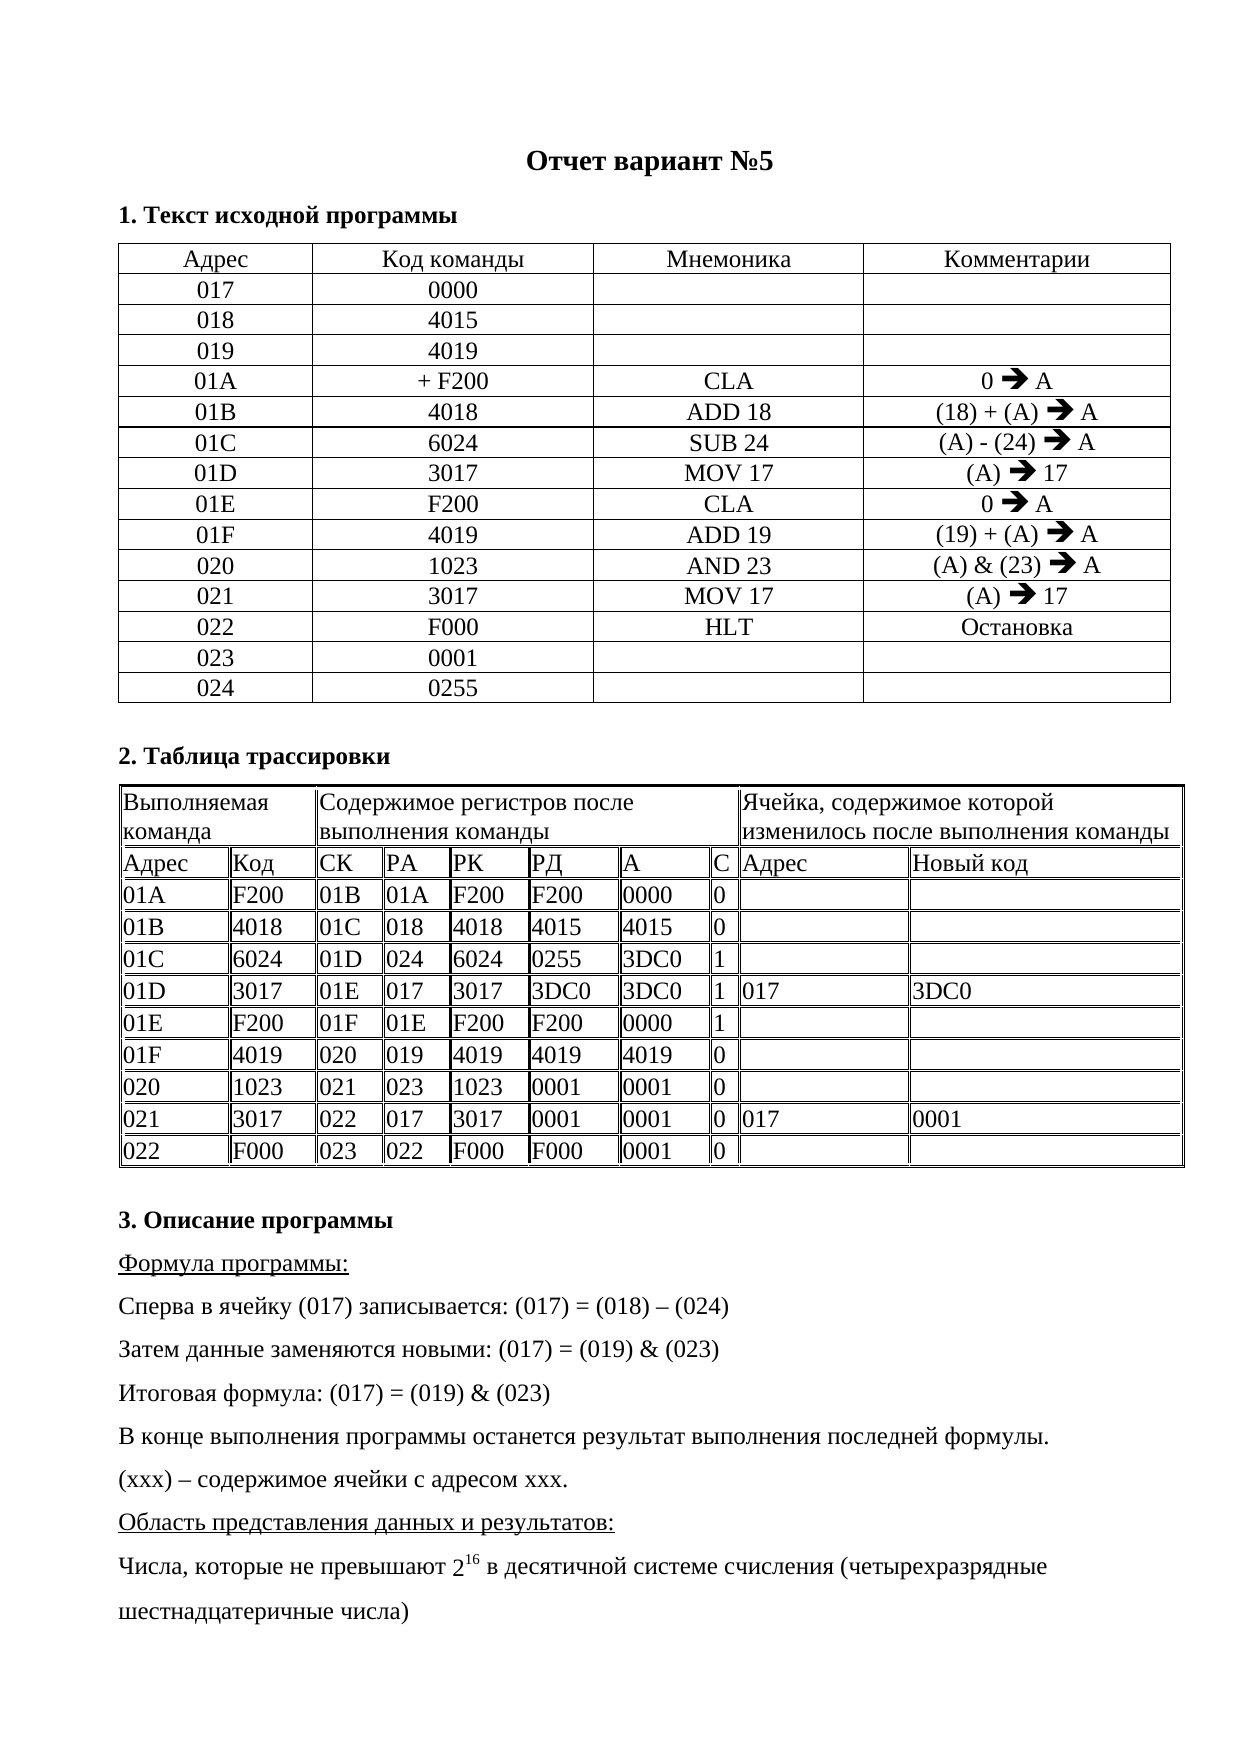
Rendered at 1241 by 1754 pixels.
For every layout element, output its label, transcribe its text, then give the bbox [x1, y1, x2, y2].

table_cell (18) + (A) A [864, 397, 1170, 426]
table_cell 01E [318, 976, 382, 1004]
table_cell 0001 [620, 1136, 711, 1164]
table_header Выполняемая команда [122, 787, 317, 845]
table_cell F200 [452, 1008, 528, 1037]
table_cell F000 [313, 612, 593, 641]
table_cell 017 [741, 1104, 908, 1132]
table_cell [594, 274, 863, 304]
table_cell 019 [385, 1040, 449, 1068]
table_cell [594, 305, 863, 334]
table_cell [911, 1069, 1182, 1101]
table_cell 4019 [313, 520, 593, 549]
table_cell Адрес [741, 848, 908, 877]
table_cell 017 [119, 274, 312, 304]
text 1. Текст исходной программы [118, 200, 1181, 228]
table_cell [911, 1005, 1182, 1037]
table_cell 01D [119, 458, 312, 488]
table_cell [741, 1040, 908, 1068]
table_cell 0000 [622, 1008, 709, 1037]
table_cell ADD 18 [594, 397, 863, 426]
table_cell [741, 944, 908, 973]
table_cell (A) 17 [864, 581, 1170, 611]
table_cell 0 [712, 880, 738, 909]
table_cell 0255 [313, 673, 593, 702]
table_cell (19) + (A) A [864, 520, 1170, 549]
table_cell + F200 [313, 366, 593, 396]
table_cell 3017 [452, 976, 528, 1004]
table_cell 024 [385, 944, 449, 973]
table_cell 01B [318, 880, 382, 909]
table_cell (A) 17 [864, 458, 1170, 488]
table_cell 022 [318, 1104, 382, 1132]
table_cell Новый код [910, 845, 1183, 877]
table_cell F200 [232, 1008, 315, 1037]
table_cell [740, 1136, 910, 1164]
table_cell 020 [318, 1040, 382, 1068]
table_cell 1 [712, 944, 738, 973]
table_cell 01F [318, 1008, 382, 1037]
table_cell 01E [122, 1005, 228, 1037]
table_cell 3017 [452, 1104, 528, 1132]
table_cell 6024 [232, 944, 315, 973]
table_cell 0 A [864, 366, 1170, 396]
text Затем данные заменяются новыми: (017) = (019) & (023) [118, 1334, 1181, 1363]
table_cell 01D [120, 973, 230, 1004]
table_cell [910, 941, 1183, 973]
table_cell 0 [712, 912, 738, 941]
table_cell 0 [711, 1136, 739, 1164]
table_cell 6024 [452, 944, 528, 973]
table_cell РК [452, 848, 528, 877]
table_cell Остановка [864, 612, 1170, 641]
table_cell MOV 17 [594, 581, 863, 611]
table_cell 0 [712, 1040, 738, 1068]
text Сперва в ячейку (017) записывается: (017) = (018) – (024) [118, 1291, 1181, 1320]
table_cell 4015 [531, 912, 618, 941]
table_cell F200 [531, 880, 618, 909]
table_header Ячейка, содержимое которой изменилось после выполнения команды [740, 787, 1182, 845]
text Итоговая формула: (017) = (019) & (023) [118, 1378, 1181, 1406]
table_cell 020 [122, 1069, 228, 1101]
table_cell F000 [529, 1133, 620, 1164]
table_cell 0001 [622, 1104, 709, 1132]
table_cell CLA [594, 366, 863, 396]
table_cell 3DC0 [622, 976, 709, 1004]
table_cell 3DC0 [622, 944, 709, 973]
table_cell 3DC0 [910, 973, 1183, 1004]
table_cell 3DC0 [531, 976, 618, 1004]
table_cell 0001 [313, 642, 593, 672]
table_cell [594, 642, 863, 672]
table_cell F000 [450, 1136, 529, 1164]
table_cell 01A [385, 880, 449, 909]
table_cell 01C [318, 912, 382, 941]
table_cell 0000 [622, 880, 709, 909]
table_cell РА [385, 848, 449, 877]
table_cell CLA [594, 489, 863, 518]
table_cell [910, 1133, 1182, 1164]
table_cell СК [318, 848, 382, 877]
table_cell 022 [122, 1133, 230, 1164]
table_cell 1023 [452, 1072, 528, 1101]
table_header Мнемоника [594, 244, 863, 273]
table_cell 022 [384, 1136, 450, 1164]
table_cell РД [531, 848, 618, 877]
subtitle Отчет вариант №5 [118, 143, 1181, 177]
table_cell 0255 [531, 944, 618, 973]
table_cell [741, 880, 908, 909]
table_cell 01B [120, 909, 230, 941]
table_cell 019 [119, 335, 312, 365]
table_cell 0 [712, 1072, 738, 1101]
table_cell 01A [120, 877, 230, 909]
table_cell 0001 [531, 1104, 618, 1132]
table_cell 4015 [622, 912, 709, 941]
text (xxx) – содержимое ячейки с адресом xxx. [118, 1464, 1181, 1493]
table_cell [864, 305, 1170, 334]
table_cell 0001 [531, 1072, 618, 1101]
table_header Содержимое регистров после выполнения команды [317, 787, 739, 845]
table_cell (A) - (24) A [864, 428, 1170, 457]
text 2. Таблица трассировки [118, 741, 1181, 769]
table_cell [594, 335, 863, 365]
table_cell F200 [452, 880, 528, 909]
text Числа, которые не превышают в десятичной системе счисления (четырехразрядные шестнадцатеричные числа) [118, 1550, 1181, 1624]
table_cell [594, 673, 863, 702]
table_cell 0001 [910, 1101, 1183, 1132]
table_cell 3017 [313, 458, 593, 488]
table_cell А [622, 848, 709, 877]
table_cell 01C [119, 428, 312, 457]
table_cell Адрес [120, 845, 230, 877]
table_cell 01E [385, 1008, 449, 1037]
table_cell [864, 642, 1170, 672]
table_cell 3017 [313, 581, 593, 611]
table_cell ADD 19 [594, 520, 863, 549]
table_cell 0 [712, 1104, 738, 1132]
text Формула программы: [118, 1248, 1181, 1277]
table_cell F200 [232, 880, 315, 909]
table_cell 023 [385, 1072, 449, 1101]
table_cell 1 [712, 976, 738, 1004]
table_cell [864, 673, 1170, 702]
table_cell 3017 [232, 976, 315, 1004]
table_cell 1023 [313, 550, 593, 580]
table_cell 4019 [531, 1040, 618, 1068]
table_cell [864, 335, 1170, 365]
table_cell 023 [119, 642, 312, 672]
table_cell 01C [120, 941, 230, 973]
table_cell 4018 [232, 912, 315, 941]
table_cell 01F [119, 520, 312, 549]
table_cell 023 [317, 1136, 383, 1164]
table_cell 020 [119, 550, 312, 580]
table_cell [910, 877, 1183, 909]
table_cell 01B [119, 397, 312, 426]
table_header Код команды [313, 244, 593, 273]
table_cell Код [232, 848, 315, 877]
table_cell С [712, 848, 738, 877]
table_cell 4018 [452, 912, 528, 941]
table_cell 6024 [313, 428, 593, 457]
table_cell 021 [119, 581, 312, 611]
table_cell [741, 1072, 908, 1101]
table_cell [741, 1008, 908, 1037]
table_cell 0000 [313, 274, 593, 304]
text В конце выполнения программы останется результат выполнения последней формулы. [118, 1421, 1181, 1449]
table_header Адрес [119, 244, 312, 273]
table_cell F200 [531, 1008, 618, 1037]
table_cell 022 [119, 612, 312, 641]
table_cell 01D [318, 944, 382, 973]
table_cell 0001 [622, 1072, 709, 1101]
table_cell 024 [119, 673, 312, 702]
table_cell 01E [119, 489, 312, 518]
table_cell 021 [120, 1101, 230, 1132]
table_cell 017 [385, 1104, 449, 1132]
text 3. Описание программы [118, 1205, 1181, 1234]
table_cell 018 [385, 912, 449, 941]
table_cell (A) & (23) A [864, 550, 1170, 580]
table_cell 3017 [232, 1104, 315, 1132]
table_cell 021 [318, 1072, 382, 1101]
table_cell 4018 [313, 397, 593, 426]
table_cell 1 [712, 1008, 738, 1037]
table_cell [864, 274, 1170, 304]
table_cell [910, 1037, 1183, 1068]
table_cell 01A [119, 366, 312, 396]
table_cell SUB 24 [594, 428, 863, 457]
table_cell 017 [741, 976, 908, 1004]
table_cell [741, 912, 908, 941]
table_cell 1023 [232, 1072, 315, 1101]
table_header Комментарии [864, 244, 1170, 273]
table_cell 4019 [313, 335, 593, 365]
text Область представления данных и результатов: [118, 1507, 1181, 1536]
table_cell 4019 [622, 1040, 709, 1068]
table_cell 4019 [452, 1040, 528, 1068]
table_cell 018 [119, 305, 312, 334]
table_cell 01F [120, 1037, 230, 1068]
table_cell 4019 [232, 1040, 315, 1068]
table_cell 4015 [313, 305, 593, 334]
table_cell HLT [594, 612, 863, 641]
table_cell 0 A [864, 489, 1170, 518]
table_cell F200 [313, 489, 593, 518]
table_cell [910, 909, 1183, 941]
table_cell MOV 17 [594, 458, 863, 488]
table_cell 017 [385, 976, 449, 1004]
table_cell AND 23 [594, 550, 863, 580]
table_cell F000 [230, 1136, 317, 1164]
